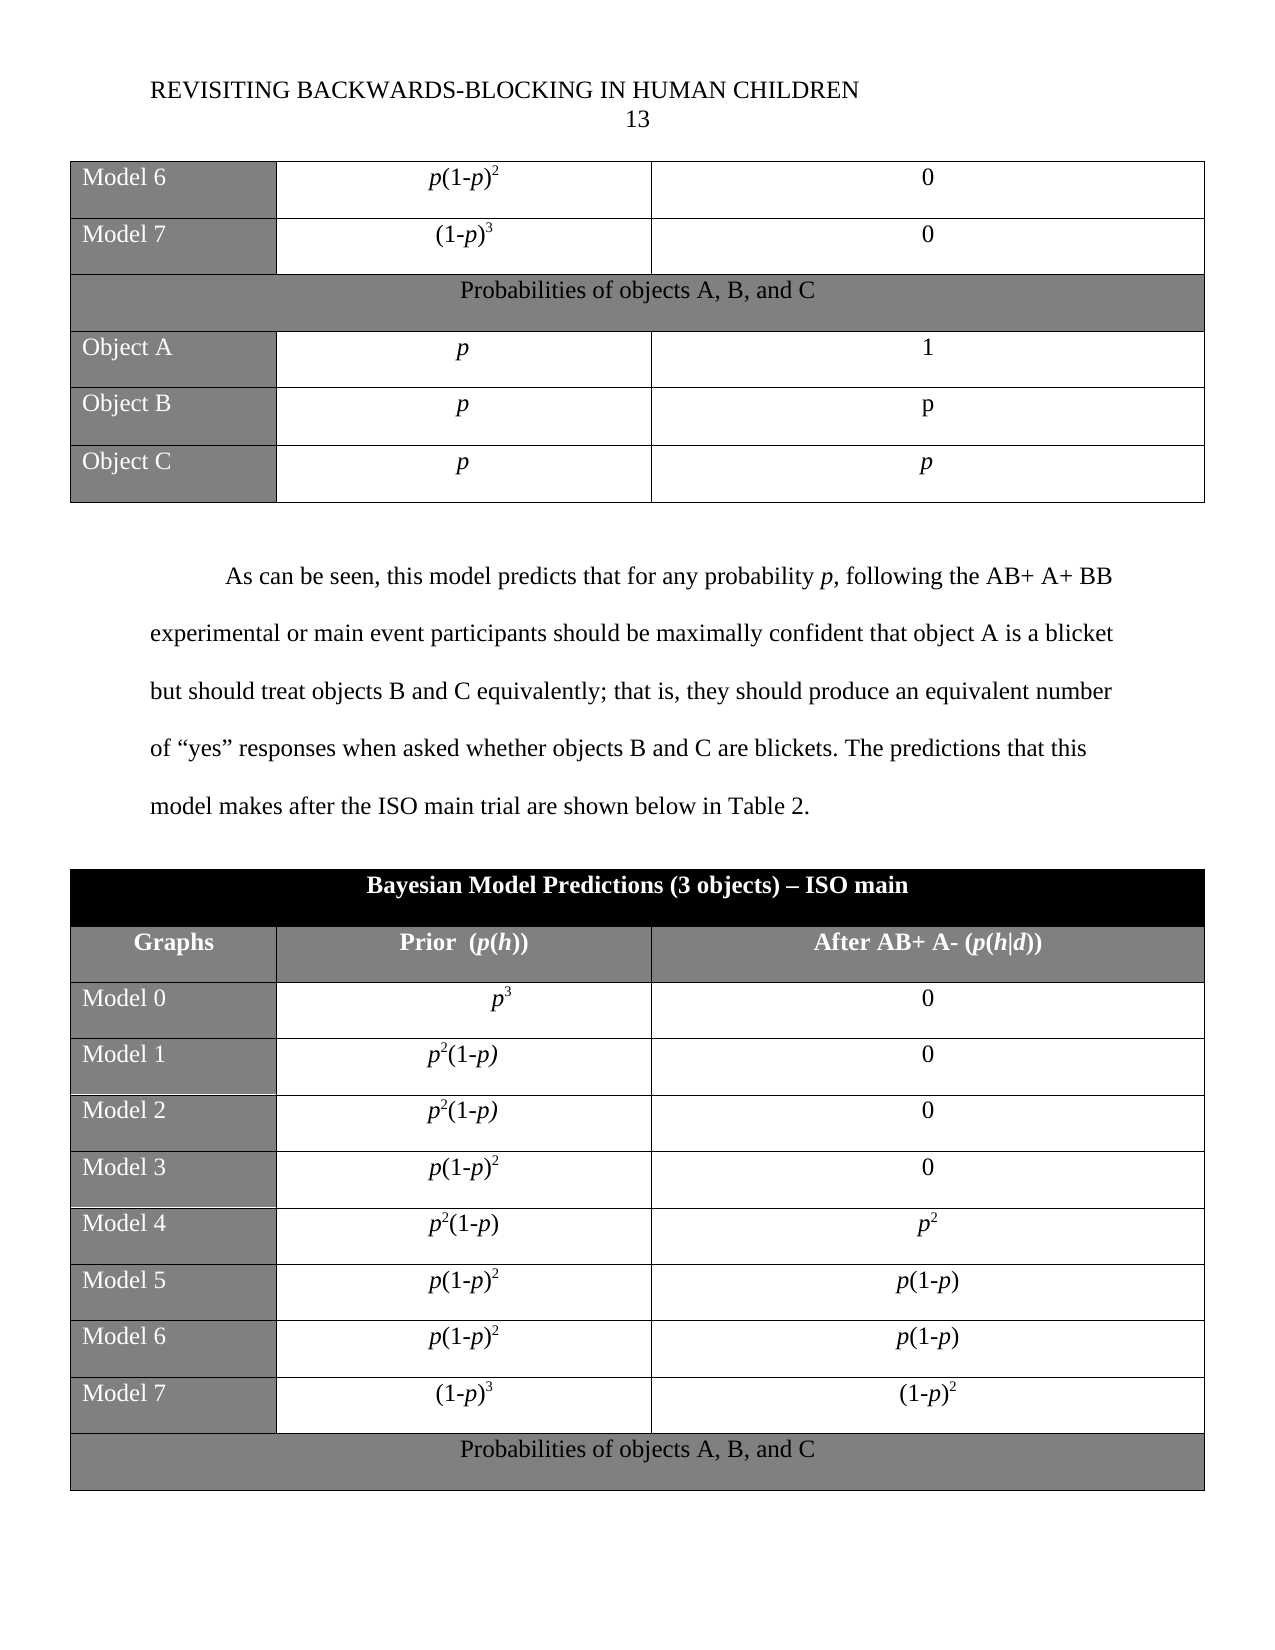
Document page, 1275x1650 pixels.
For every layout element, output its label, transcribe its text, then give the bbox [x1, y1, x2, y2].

table_cell p2(1-p) [277, 1209, 651, 1264]
table_cell p(1-p)2 [277, 162, 651, 218]
table_cell p2(1-p) [277, 1096, 651, 1151]
table_cell (1-p)2 [652, 1378, 1204, 1433]
table_cell 1 [652, 332, 1204, 387]
text As can be seen, this model predicts that for any probability p, following the AB+ A+ BB experimental or main event participants should be maximally confident that object A is a blicket but should treat objects B and C equivalently; that is, they should produce an equivalent number of “yes” responses when asked whether objects B and C are blickets. The predictions that this model makes after the ISO main trial are shown below in Table 2. [150, 561, 1125, 819]
table_cell Probabilities of objects A, B, and C [71, 1434, 1204, 1490]
table_cell p(1-p) [652, 1321, 1204, 1377]
table_cell 0 [652, 1152, 1204, 1207]
table_cell p [277, 388, 651, 445]
table_cell Model 4 [71, 1209, 276, 1264]
table_cell Model 7 [71, 219, 276, 274]
table_cell Graphs [71, 927, 276, 982]
table_cell p2 [652, 1209, 1204, 1264]
table_cell Probabilities of objects A, B, and C [71, 275, 1204, 331]
table_cell p [277, 332, 651, 387]
table_cell Object C [71, 446, 276, 502]
table_cell p [277, 446, 651, 502]
table_cell 0 [652, 162, 1204, 218]
table_cell Model 2 [71, 1096, 276, 1151]
table_cell Model 5 [71, 1265, 276, 1320]
table_cell Model 1 [71, 1039, 276, 1094]
table_cell p3 [277, 983, 651, 1038]
table_cell p2(1-p) [277, 1039, 651, 1094]
table_cell p(1-p)2 [277, 1265, 651, 1320]
table_cell Model 0 [71, 983, 276, 1038]
table_cell 0 [652, 1096, 1204, 1151]
table_cell Model 6 [71, 162, 276, 218]
table_cell p [652, 388, 1204, 445]
table_cell p(1-p)2 [277, 1152, 651, 1207]
table_cell Object A [71, 332, 276, 387]
table_cell p(1-p) [652, 1265, 1204, 1320]
table_header Bayesian Model Predictions (3 objects) – ISO main [71, 870, 1204, 926]
table_cell Model 7 [71, 1378, 276, 1433]
table_cell p [652, 446, 1204, 502]
table_cell Model 6 [71, 1321, 276, 1377]
table_cell p(1-p)2 [277, 1321, 651, 1377]
table_cell 0 [652, 983, 1204, 1038]
table_cell (1-p)3 [277, 219, 651, 274]
table_cell After AB+ A- (p(h|d)) [652, 927, 1204, 982]
table_cell Prior (p(h)) [277, 927, 651, 982]
table_cell Object B [71, 388, 276, 445]
table_cell (1-p)3 [277, 1378, 651, 1433]
table_cell 0 [652, 1039, 1204, 1094]
table_cell Model 3 [71, 1152, 276, 1207]
table_cell 0 [652, 219, 1204, 274]
